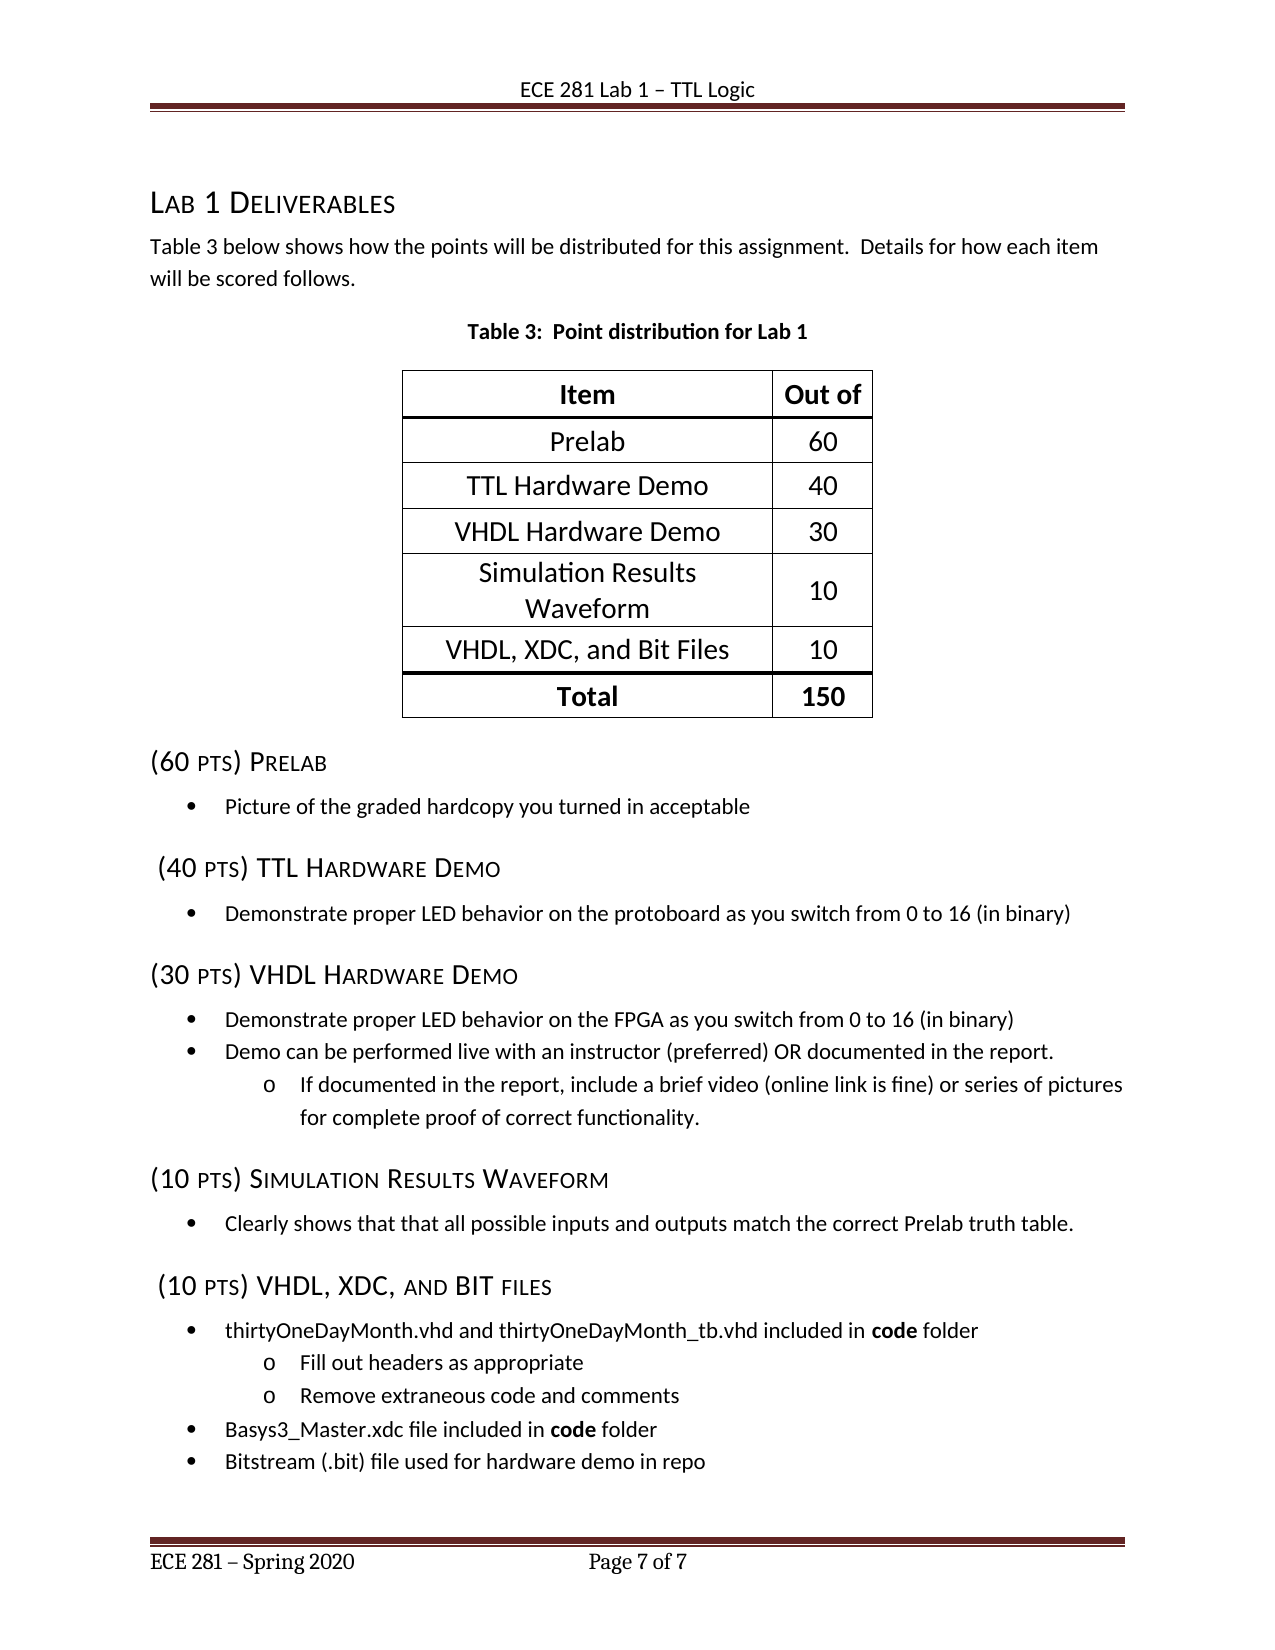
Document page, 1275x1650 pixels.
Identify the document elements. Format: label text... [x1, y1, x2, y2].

table_cell Prelab [403, 419, 772, 462]
list thirtyOneDayMonth.vhd and thirtyOneDayMonth_tb.vhd included in code folder [187, 1316, 1125, 1344]
list Clearly shows that that all possible inputs and outputs match the correct Prelab truth table. [187, 1209, 1125, 1237]
list Fill out headers as appropriate [262, 1348, 1125, 1377]
table_cell 10 [773, 554, 872, 626]
table_cell VHDL, XDC, and Bit Files [403, 627, 772, 671]
list Demonstrate proper LED behavior on the protoboard as you switch from 0 to 16 (in binary) [187, 899, 1125, 927]
list Picture of the graded hardcopy you turned in acceptable [187, 792, 1125, 820]
subtitle (10 pts) VHDL, XDC, and BIT files [150, 1267, 1125, 1302]
table_header Out of [773, 371, 872, 416]
table_cell 30 [773, 509, 872, 553]
subtitle (60 pts) Prelab [150, 743, 1125, 779]
table_cell 40 [773, 463, 872, 508]
list Demonstrate proper LED behavior on the FPGA as you switch from 0 to 16 (in binary) [187, 1005, 1125, 1033]
table_cell Total [403, 675, 772, 717]
text Table 3: Point distribution for Lab 1 [150, 317, 1125, 345]
list Remove extraneous code and comments [262, 1382, 1125, 1411]
text Table 3 below shows how the points will be distributed for this assignment. Details for how each item will be scored follows. [150, 232, 1125, 292]
subtitle (10 pts) Simulation Results Waveform [150, 1160, 1125, 1196]
subtitle (30 pts) VHDL Hardware Demo [150, 956, 1125, 992]
list Bitstream (.bit) file used for hardware demo in repo [187, 1447, 1125, 1475]
table_cell 10 [773, 627, 872, 671]
subtitle Lab 1 Deliverables [150, 181, 1125, 222]
subtitle (40 pts) TTL Hardware Demo [150, 849, 1125, 885]
table_cell 150 [773, 675, 872, 717]
table_header Item [403, 371, 772, 416]
list Demo can be performed live with an instructor (preferred) OR documented in the report. [187, 1037, 1125, 1066]
table_cell VHDL Hardware Demo [403, 509, 772, 553]
list If documented in the report, include a brief video (online link is fine) or series of pictures for complete proof of correct functionality. [262, 1070, 1125, 1131]
table_cell Simulation Results Waveform [403, 554, 772, 626]
list Basys3_Master.xdc file included in code folder [187, 1415, 1125, 1443]
table_cell TTL Hardware Demo [403, 463, 772, 508]
table_cell 60 [773, 419, 872, 462]
